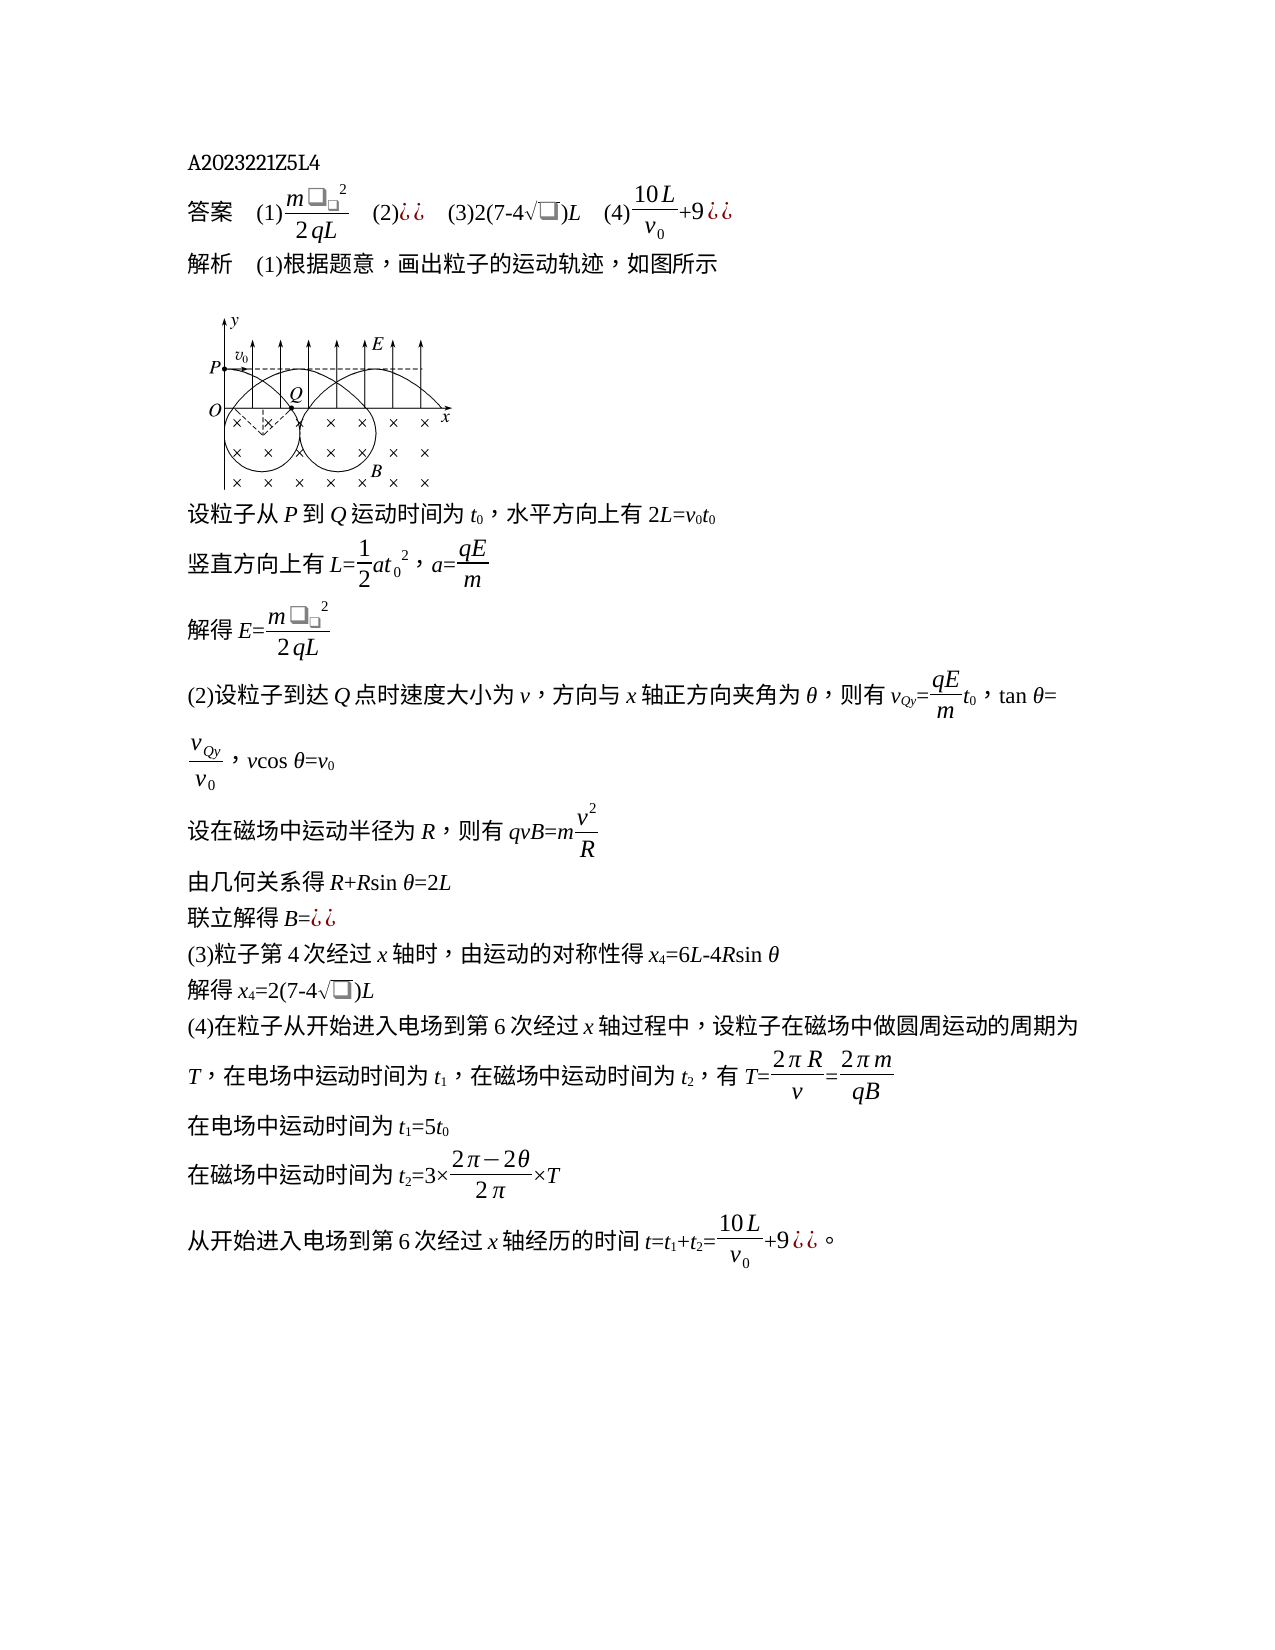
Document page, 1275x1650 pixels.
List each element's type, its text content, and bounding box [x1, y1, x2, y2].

text 解得E= [187, 598, 1087, 661]
text 答案 (1) (2) (3)2(7-4)L (4)+ [187, 180, 1087, 243]
text 竖直方向上有L=a，a= [187, 534, 1087, 593]
text 从开始进入电场到第6次经过x轴经历的时间t=t1+t2=+。 [187, 1209, 1087, 1272]
text 设粒子从P到Q运动时间为t0，水平方向上有2L=v0t0 [187, 498, 1087, 529]
text 在磁场中运动时间为t2=3××T [187, 1146, 1087, 1204]
text (3)粒子第4次经过x轴时，由运动的对称性得x4=6L-4Rsin θ [187, 938, 1087, 969]
text (2)设粒子到达Q点时速度大小为v，方向与x轴正方向夹角为θ，则有vQy=t0，tan θ=，vcos θ=v0 [187, 665, 1087, 794]
text (4)在粒子从开始进入电场到第6次经过x轴过程中，设粒子在磁场中做圆周运动的周期为T，在电场中运动时间为t1，在磁场中运动时间为t2，有T== [187, 1010, 1087, 1105]
text 在电场中运动时间为t1=5t0 [187, 1110, 1087, 1141]
text 由几何关系得R+Rsin θ=2L [187, 866, 1087, 898]
text 解得x4=2(7-4)L [187, 974, 1087, 1005]
text 解析 (1)根据题意，画出粒子的运动轨迹，如图所示 [187, 248, 1087, 279]
text 联立解得B= [187, 902, 1087, 933]
text 设在磁场中运动半径为R，则有qvB=m [187, 799, 1087, 862]
text A2023221Z5L4 [187, 150, 1087, 176]
picture [206, 313, 455, 495]
